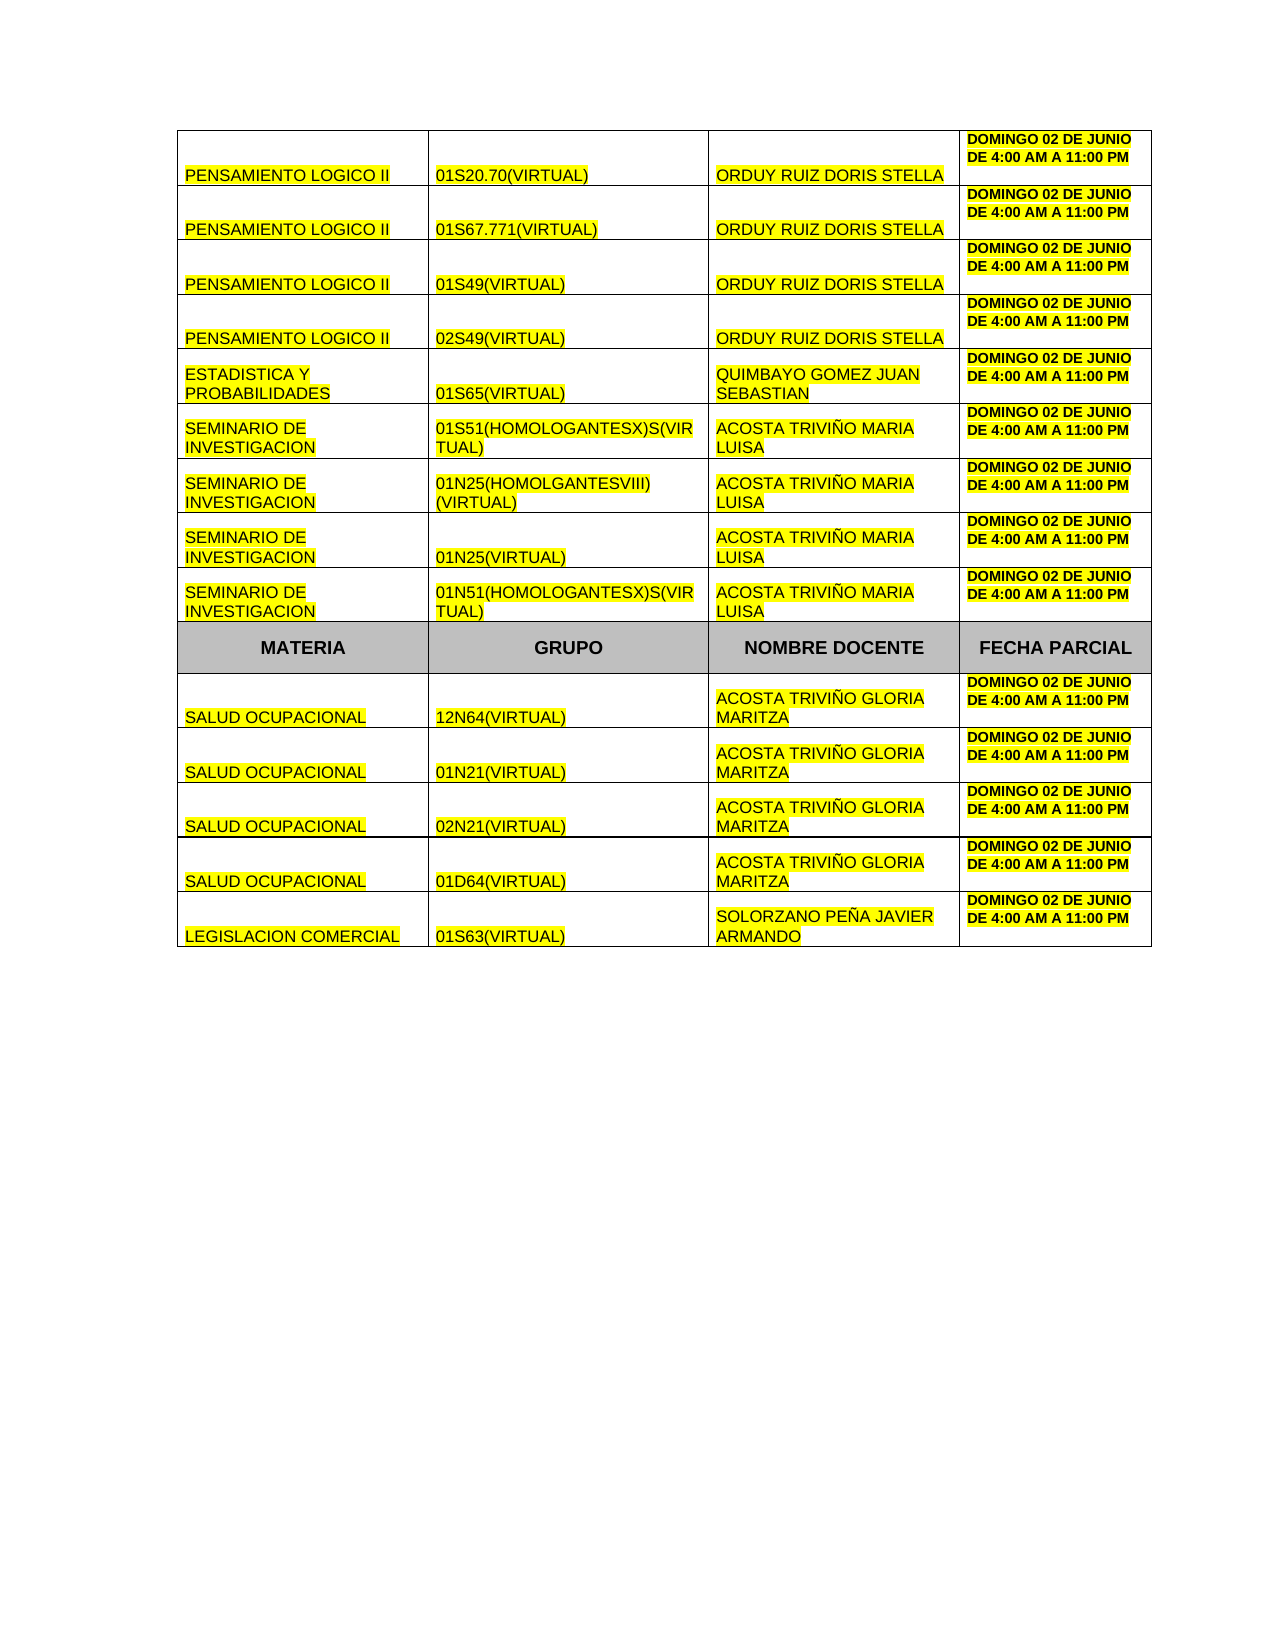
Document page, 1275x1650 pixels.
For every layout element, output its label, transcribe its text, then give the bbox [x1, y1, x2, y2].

table_cell DOMINGO 02 DE JUNIO DE 4:00 AM A 11:00 PM [960, 838, 1151, 891]
table_cell 01N51(HOMOLOGANTESX)S(VIRTUAL) [429, 568, 708, 621]
table_cell DOMINGO 02 DE JUNIO DE 4:00 AM A 11:00 PM [960, 404, 1151, 457]
table_cell DOMINGO 02 DE JUNIO DE 4:00 AM A 11:00 PM [960, 568, 1151, 621]
table_cell 01D64(VIRTUAL) [429, 838, 708, 891]
table_cell SEMINARIO DE INVESTIGACION [178, 404, 428, 457]
table_cell GRUPO [429, 622, 708, 673]
table_cell SALUD OCUPACIONAL [178, 728, 428, 782]
table_cell ORDUY RUIZ DORIS STELLA [709, 186, 959, 239]
table_cell PENSAMIENTO LOGICO II [178, 186, 428, 239]
table_cell 12N64(VIRTUAL) [429, 674, 708, 727]
table_cell 01S63(VIRTUAL) [429, 892, 708, 946]
table_cell 01S20.70(VIRTUAL) [429, 131, 708, 184]
table_cell SALUD OCUPACIONAL [178, 783, 428, 836]
table_cell ACOSTA TRIVIÑO GLORIA MARITZA [709, 838, 959, 891]
table_cell DOMINGO 02 DE JUNIO DE 4:00 AM A 11:00 PM [960, 674, 1151, 727]
table_cell DOMINGO 02 DE JUNIO DE 4:00 AM A 11:00 PM [960, 240, 1151, 294]
table_cell DOMINGO 02 DE JUNIO DE 4:00 AM A 11:00 PM [960, 295, 1151, 348]
table_cell SOLORZANO PEÑA JAVIER ARMANDO [709, 892, 959, 946]
table_cell DOMINGO 02 DE JUNIO DE 4:00 AM A 11:00 PM [960, 513, 1151, 567]
table_cell 01S49(VIRTUAL) [429, 240, 708, 294]
table_cell DOMINGO 02 DE JUNIO DE 4:00 AM A 11:00 PM [960, 459, 1151, 512]
table_cell PENSAMIENTO LOGICO II [178, 295, 428, 348]
table_cell DOMINGO 02 DE JUNIO DE 4:00 AM A 11:00 PM [960, 892, 1151, 946]
table_cell SEMINARIO DE INVESTIGACION [178, 513, 428, 567]
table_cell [960, 131, 1151, 184]
table_cell SALUD OCUPACIONAL [178, 674, 428, 727]
table_cell ACOSTA TRIVIÑO MARIA LUISA [709, 568, 959, 621]
table_cell DOMINGO 02 DE JUNIO DE 4:00 AM A 11:00 PM [960, 783, 1151, 836]
table_cell SEMINARIO DE INVESTIGACION [178, 459, 428, 512]
table_cell SEMINARIO DE INVESTIGACION [178, 568, 428, 621]
table_cell DOMINGO 02 DE JUNIO DE 4:00 AM A 11:00 PM [960, 349, 1151, 403]
table_cell MATERIA [178, 622, 428, 673]
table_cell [960, 186, 1151, 239]
table_cell 02N21(VIRTUAL) [429, 783, 708, 836]
table_cell PENSAMIENTO LOGICO II [178, 131, 428, 184]
table_cell QUIMBAYO GOMEZ JUAN SEBASTIAN [709, 349, 959, 403]
table_cell ACOSTA TRIVIÑO MARIA LUISA [709, 513, 959, 567]
table_cell ORDUY RUIZ DORIS STELLA [709, 131, 959, 184]
table_cell ORDUY RUIZ DORIS STELLA [709, 295, 959, 348]
table_cell 01S65(VIRTUAL) [429, 349, 708, 403]
table_cell 02S49(VIRTUAL) [429, 295, 708, 348]
table_cell ESTADISTICA Y PROBABILIDADES [178, 349, 428, 403]
table_cell 01N21(VIRTUAL) [429, 728, 708, 782]
table_cell ORDUY RUIZ DORIS STELLA [709, 240, 959, 294]
table_cell DOMINGO 02 DE JUNIO DE 4:00 AM A 11:00 PM [960, 728, 1151, 782]
table_cell PENSAMIENTO LOGICO II [178, 240, 428, 294]
table_cell ACOSTA TRIVIÑO GLORIA MARITZA [709, 728, 959, 782]
table_cell ACOSTA TRIVIÑO MARIA LUISA [709, 459, 959, 512]
table_cell NOMBRE DOCENTE [709, 622, 959, 673]
table_cell LEGISLACION COMERCIAL [178, 892, 428, 946]
table_cell SALUD OCUPACIONAL [178, 838, 428, 891]
table_cell ACOSTA TRIVIÑO GLORIA MARITZA [709, 783, 959, 836]
table_cell 01N25(HOMOLGANTESVIII)(VIRTUAL) [429, 459, 708, 512]
table_cell 01S67.771(VIRTUAL) [429, 186, 708, 239]
table_cell 01N25(VIRTUAL) [429, 513, 708, 567]
table_cell 01S51(HOMOLOGANTESX)S(VIRTUAL) [429, 404, 708, 457]
table_cell ACOSTA TRIVIÑO MARIA LUISA [709, 404, 959, 457]
table_cell ACOSTA TRIVIÑO GLORIA MARITZA [709, 674, 959, 727]
table_cell FECHA PARCIAL [960, 622, 1151, 673]
